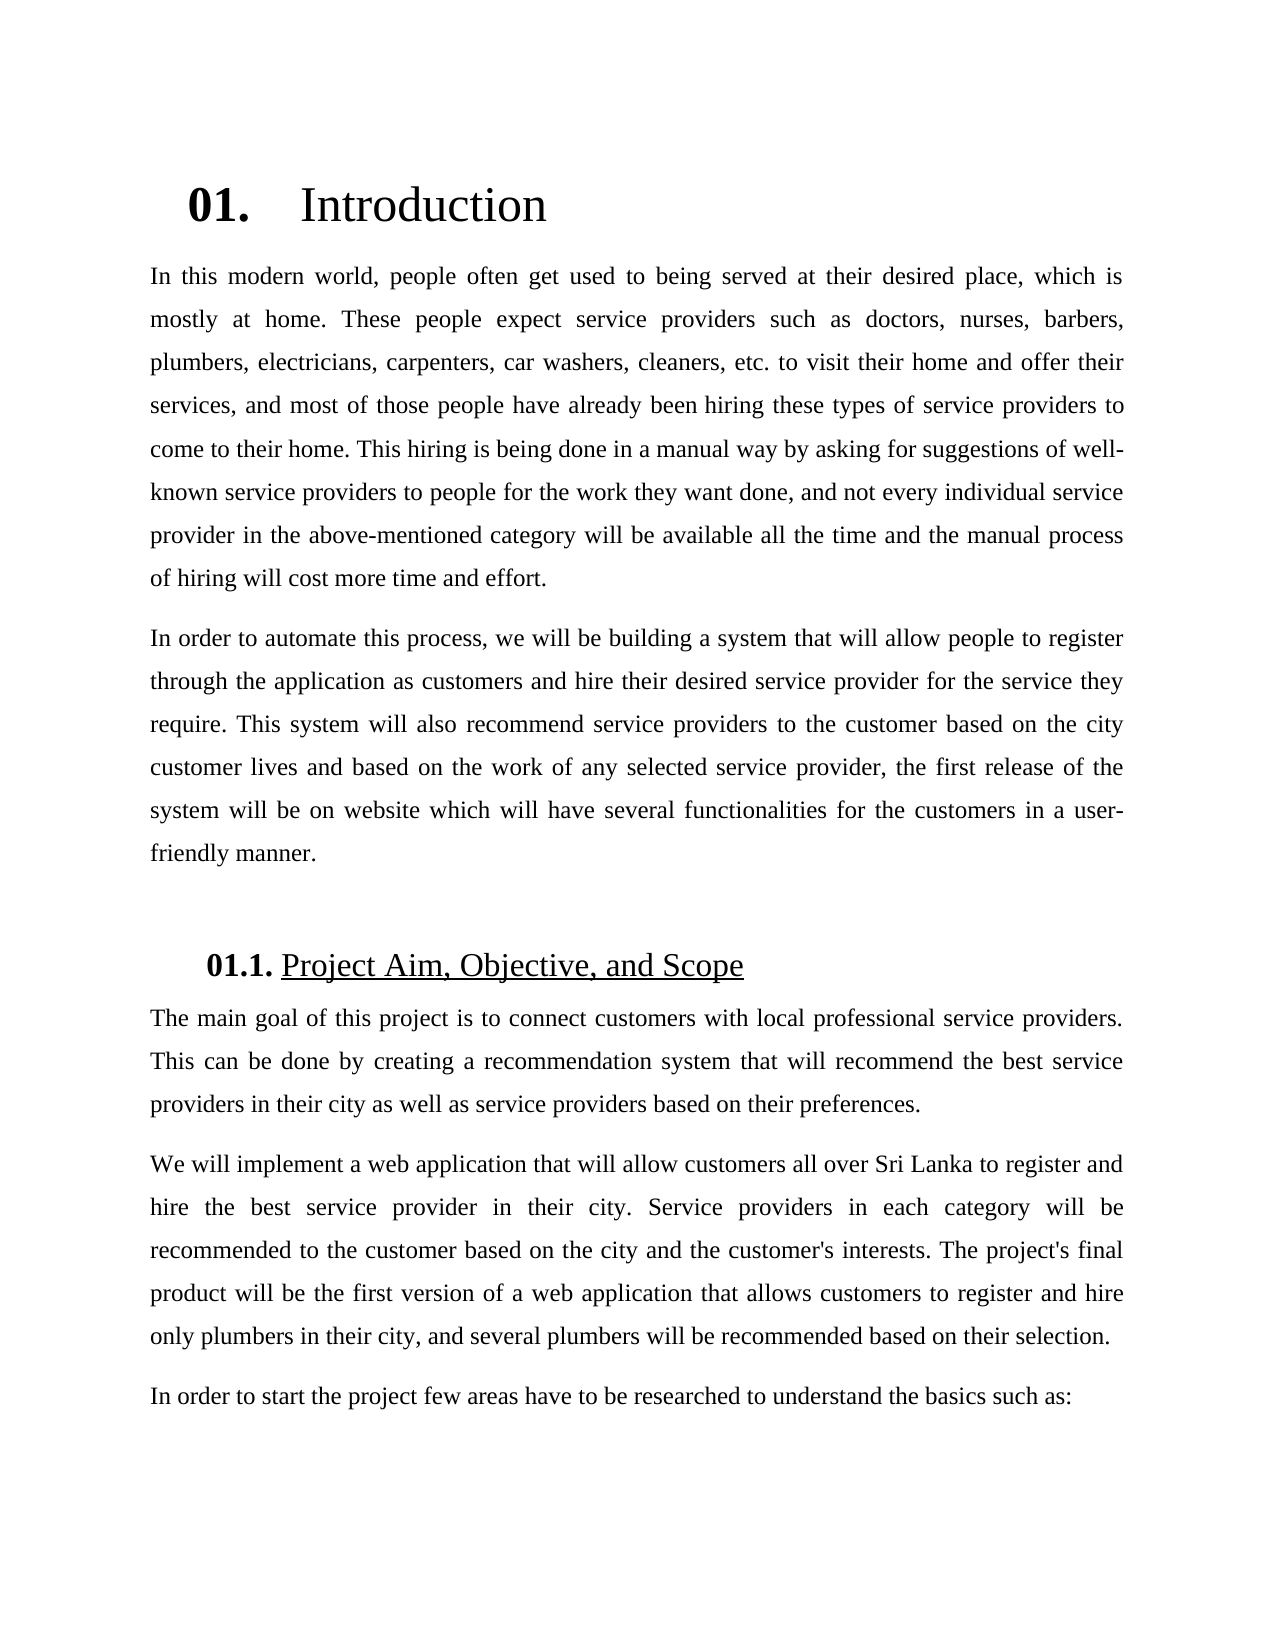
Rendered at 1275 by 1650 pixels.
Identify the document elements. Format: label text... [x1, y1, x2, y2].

subtitle Introduction [187, 175, 1125, 232]
subtitle Project Aim, Objective, and Scope [206, 945, 1125, 983]
text In order to automate this process, we will be building a system that will allow people to register through the application as customers and hire their desired service provider for the service they require. This system will also recommend service providers to the customer based on the city customer lives and based on the work of any selected service provider, the first release of the system will be on website which will have several functionalities for the customers in a user-friendly manner. [150, 623, 1125, 867]
text In this modern world, people often get used to being served at their desired place, which is mostly at home. These people expect service providers such as doctors, nurses, barbers, plumbers, electricians, carpenters, car washers, cleaners, etc. to visit their home and offer their services, and most of those people have already been hiring these types of service providers to come to their home. This hiring is being done in a manual way by asking for suggestions of well-known service providers to people for the work they want done, and not every individual service provider in the above-mentioned category will be available all the time and the manual process of hiring will cost more time and effort. [150, 261, 1125, 592]
text We will implement a web application that will allow customers all over Sri Lanka to register and hire the best service provider in their city. Service providers in each category will be recommended to the customer based on the city and the customer's interests. The project's final product will be the first version of a web application that allows customers to register and hire only plumbers in their city, and several plumbers will be recommended based on their selection. [150, 1149, 1125, 1350]
text The main goal of this project is to connect customers with local professional service providers. This can be done by creating a recommendation system that will recommend the best service providers in their city as well as service providers based on their preferences. [150, 1003, 1125, 1118]
text In order to start the project few areas have to be researched to understand the basics such as: [150, 1381, 1125, 1410]
